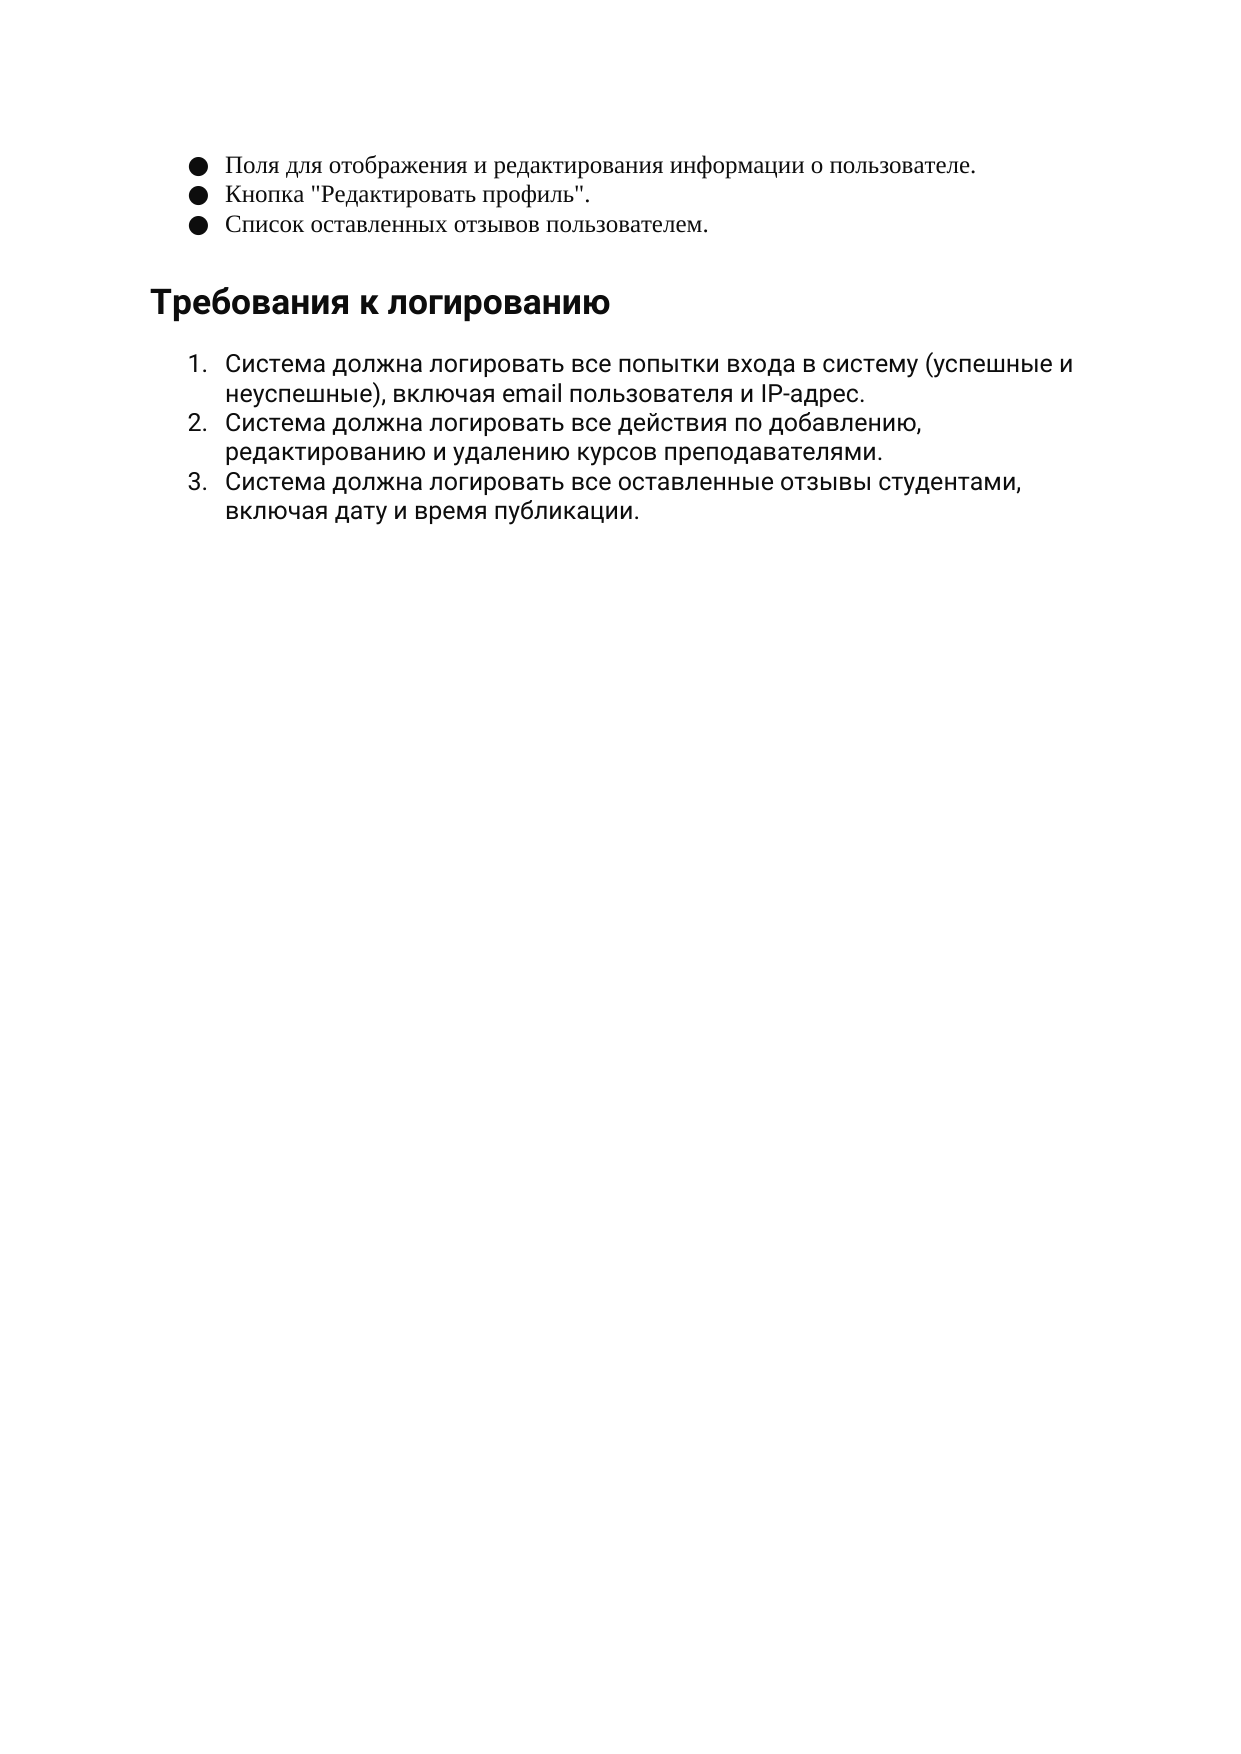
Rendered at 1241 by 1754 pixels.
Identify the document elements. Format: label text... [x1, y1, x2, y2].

list Кнопка "Редактировать профиль". [187, 179, 1090, 209]
subtitle Требования к логированию [150, 282, 1090, 323]
list Список оставленных отзывов пользователем. [187, 209, 1090, 238]
list Поля для отображения и редактирования информации о пользователе. [187, 150, 1090, 179]
list Система должна логировать все действия по добавлению, редактированию и удалению курсов преподавателями. [187, 408, 1090, 467]
list Система должна логировать все оставленные отзывы студентами, включая дату и время публикации. [187, 467, 1090, 525]
list Система должна логировать все попытки входа в систему (успешные и неуспешные), включая email пользователя и IP-адрес. [187, 349, 1090, 408]
